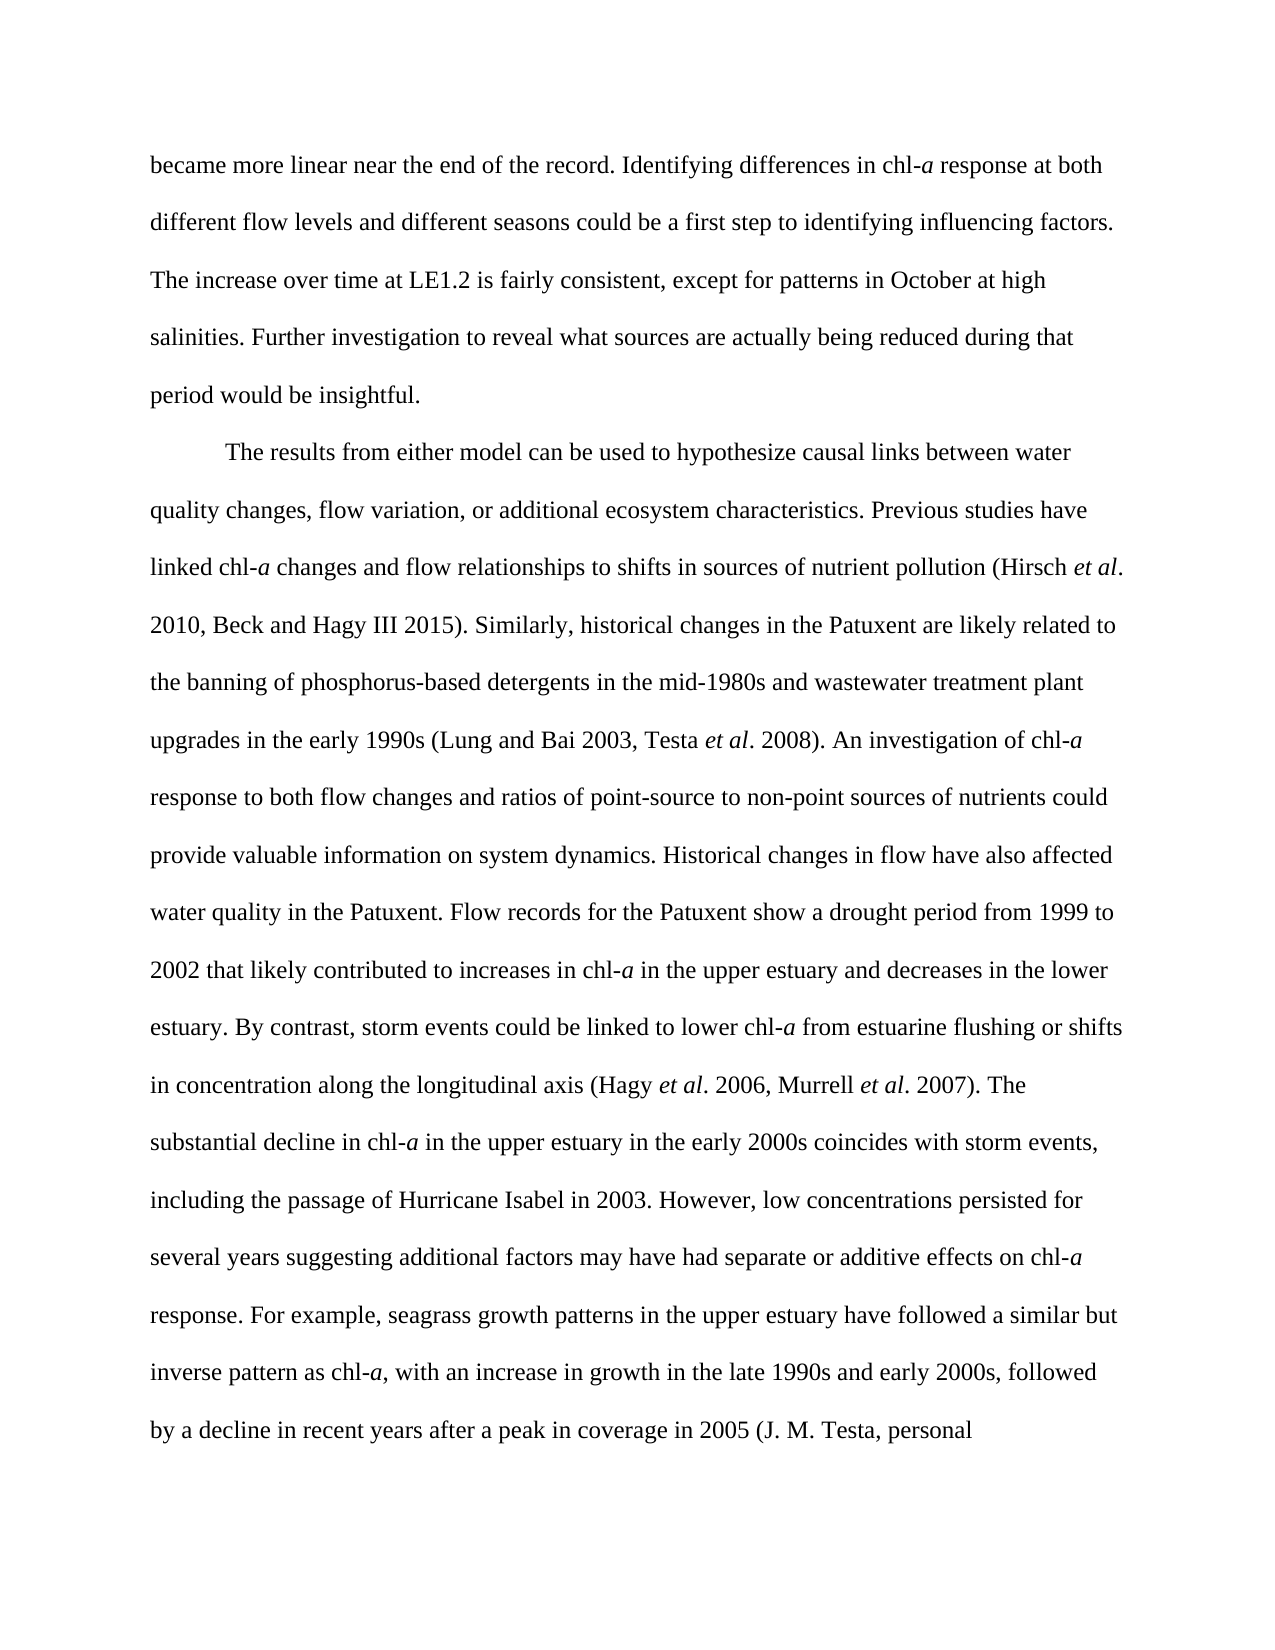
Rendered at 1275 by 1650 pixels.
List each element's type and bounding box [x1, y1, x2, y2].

text [150, 150, 1125, 409]
text [150, 437, 1125, 1444]
